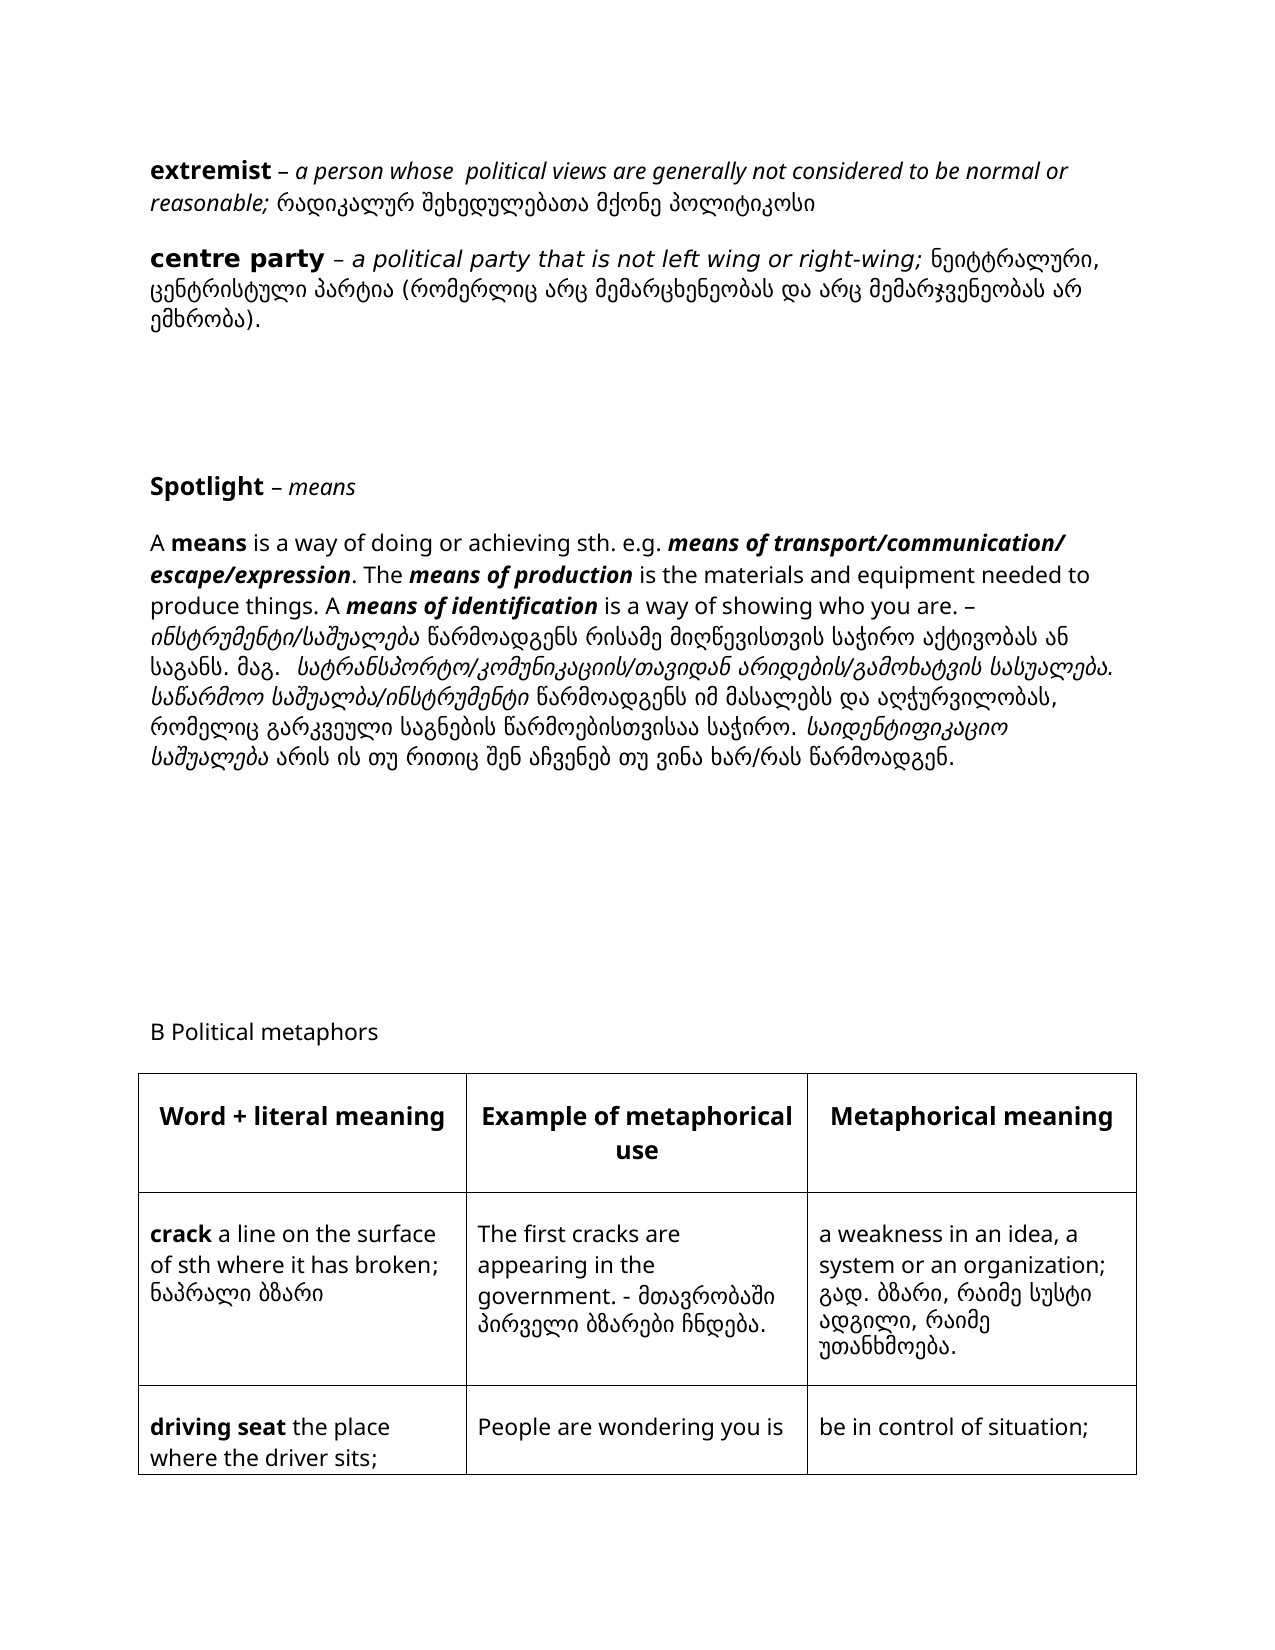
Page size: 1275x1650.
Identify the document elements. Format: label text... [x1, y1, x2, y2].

text extremist – a person whose political views are generally not considered to be normal or reasonable; რადიკალურ შეხედულებათა მქონე პოლიტიკოსი [150, 153, 1125, 218]
table_cell a weakness in an idea, a system or an organization; გად. ბზარი, რაიმე სუსტი ადგილი, რაიმე უთანხმოება. [808, 1193, 1136, 1385]
text centre party – a political party that is not left wing or right-wing; ნეიტტრალური, ცენტრისტული პარტია (რომერლიც არც მემარცხენეობას და არც მემარჯვენეობას არ ემხრობა). [150, 243, 1125, 333]
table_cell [139, 1386, 466, 1474]
table_header Example of metaphorical use [467, 1074, 807, 1192]
text A means is a way of doing or achieving sth. e.g. means of transport/communication/ escape/expression. The means of production is the materials and equipment needed to produce things. A means of identification is a way of showing who you are. – ინსტრუმენტი/საშუალება წარმოადგენს რისამე მიღწევისთვის საჭირო აქტივობას ან საგანს. მაგ. სატრანსპორტო/კომუნიკაციის/თავიდან არიდების/გამოხატვის სასუალება. საწარმოო საშუალბა/ინსტრუმენტი წარმოადგენს იმ მასალებს და აღჭურვილობას, რომელიც გარკვეული საგნების წარმოებისთვისაა საჭირო. საიდენტიფიკაციო საშუალება არის ის თუ რითიც შენ აჩვენებ თუ ვინა ხარ/რას წარმოადგენ. [150, 527, 1125, 771]
table_header Word + literal meaning [139, 1074, 466, 1192]
table_cell The first cracks are appearing in the government. - მთავრობაში პირველი ბზარები ჩნდება. [467, 1193, 807, 1385]
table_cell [467, 1386, 807, 1474]
table_cell crack a line on the surface of sth where it has broken; ნაპრალი ბზარი [139, 1193, 466, 1385]
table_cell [808, 1386, 1136, 1474]
text B Political metaphors [150, 1016, 1125, 1047]
text Spotlight – means [150, 468, 1125, 502]
table_header Metaphorical meaning [808, 1074, 1136, 1192]
